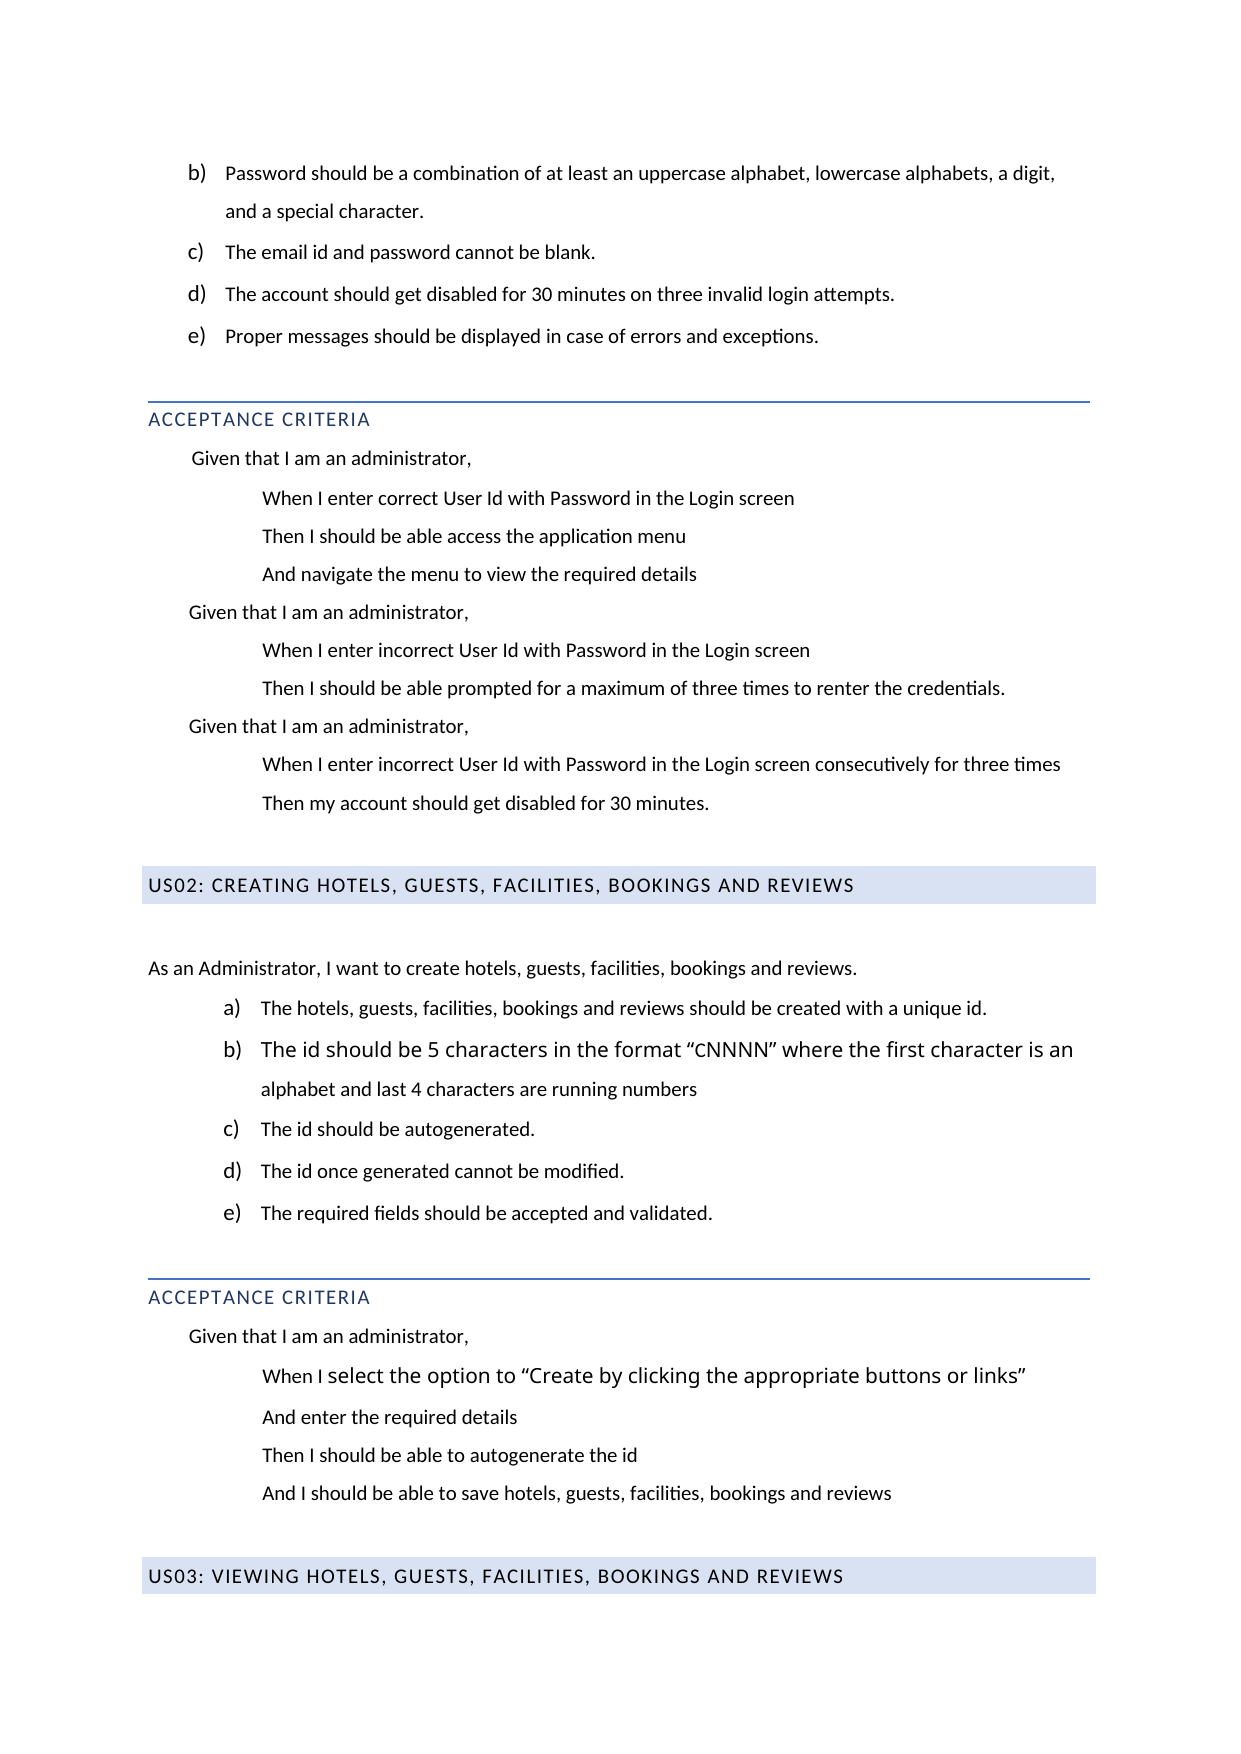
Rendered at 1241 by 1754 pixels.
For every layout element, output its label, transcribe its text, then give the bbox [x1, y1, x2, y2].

list Proper messages should be displayed in case of errors and exceptions. [188, 321, 1090, 349]
text Given that I am an administrator, [148, 445, 1090, 470]
list The account should get disabled for 30 minutes on three invalid login attempts. [188, 279, 1090, 307]
list The required fields should be accepted and validated. [223, 1198, 1090, 1226]
text And navigate the menu to view the required details [262, 561, 1090, 586]
subtitle US03: Viewing hotels, guests, facilities, bookings and reviews [148, 1563, 1090, 1588]
text When I select the option to “Create by clicking the appropriate buttons or links” [262, 1361, 1090, 1390]
text And enter the required details [262, 1404, 1090, 1429]
text Then I should be able access the application menu [262, 523, 1090, 548]
list The id should be 5 characters in the format “CNNNN” where the first character is an alphabet and last 4 characters are running numbers [223, 1035, 1090, 1101]
text Given that I am an administrator, [189, 713, 1090, 739]
text When I enter incorrect User Id with Password in the Login screen consecutively for three times [262, 752, 1090, 777]
text And I should be able to save hotels, guests, facilities, bookings and reviews [262, 1480, 1090, 1506]
text When I enter correct User Id with Password in the Login screen [262, 485, 1090, 510]
subtitle Acceptance criteria [148, 403, 1090, 432]
list The hotels, guests, facilities, bookings and reviews should be created with a unique id. [223, 993, 1090, 1021]
text Then my account should get disabled for 30 minutes. [262, 790, 1090, 815]
list The id should be autogenerated. [223, 1114, 1090, 1142]
text Given that I am an administrator, [189, 599, 1090, 624]
subtitle Acceptance criteria [148, 1280, 1090, 1309]
text When I enter incorrect User Id with Password in the Login screen [262, 637, 1090, 663]
text Given that I am an administrator, [189, 1323, 1090, 1349]
text Then I should be able to autogenerate the id [262, 1442, 1090, 1468]
subtitle US02: Creating hotels, guests, facilities, bookings and reviews [148, 872, 1090, 898]
text Then I should be able prompted for a maximum of three times to renter the credentials. [262, 675, 1090, 701]
text As an Administrator, I want to create hotels, guests, facilities, bookings and reviews. [148, 955, 1090, 980]
list The email id and password cannot be blank. [188, 237, 1090, 265]
list The id once generated cannot be modified. [223, 1156, 1090, 1184]
list Password should be a combination of at least an uppercase alphabet, lowercase alphabets, a digit, and a special character. [188, 158, 1090, 224]
